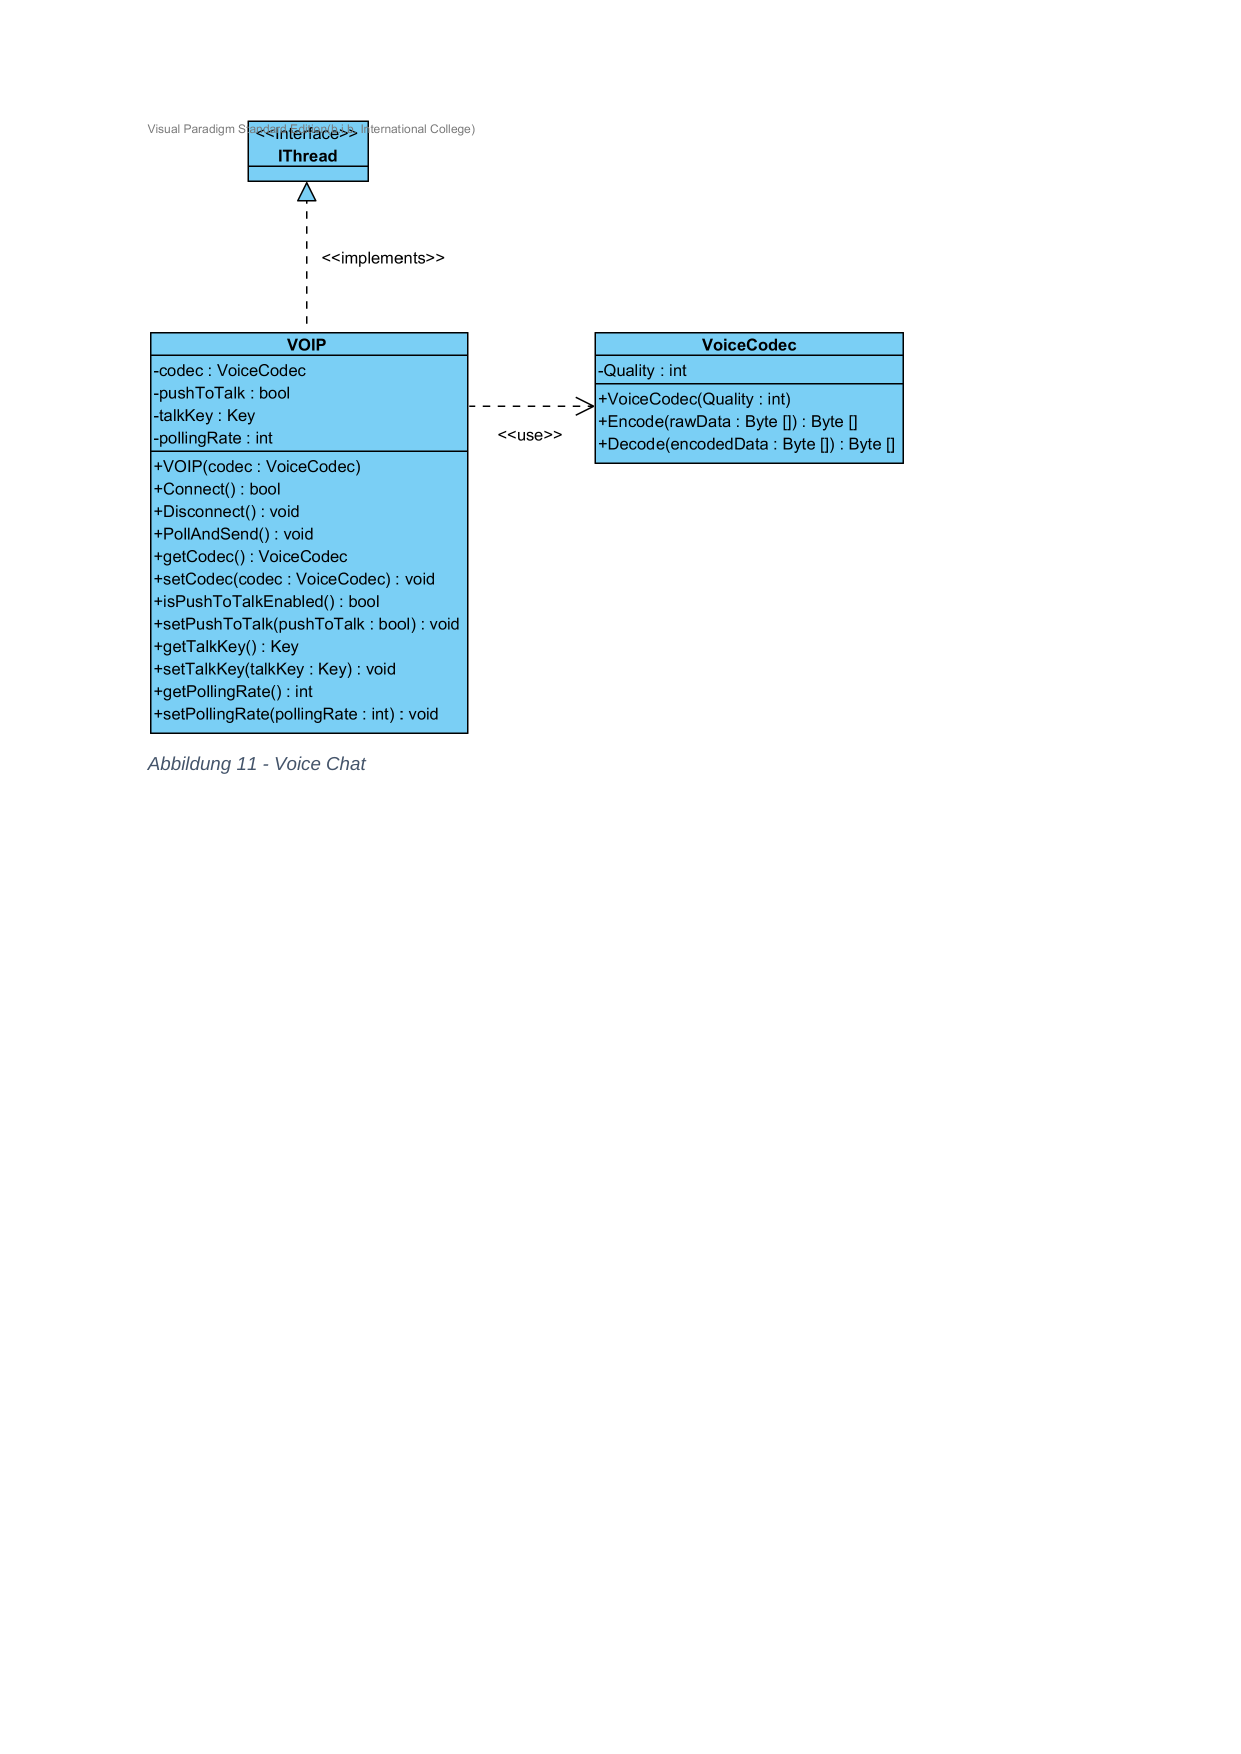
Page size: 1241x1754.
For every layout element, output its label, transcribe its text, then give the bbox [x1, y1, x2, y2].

picture [147, 118, 909, 739]
text Abbildung 11 - Voice Chat [148, 753, 1152, 774]
